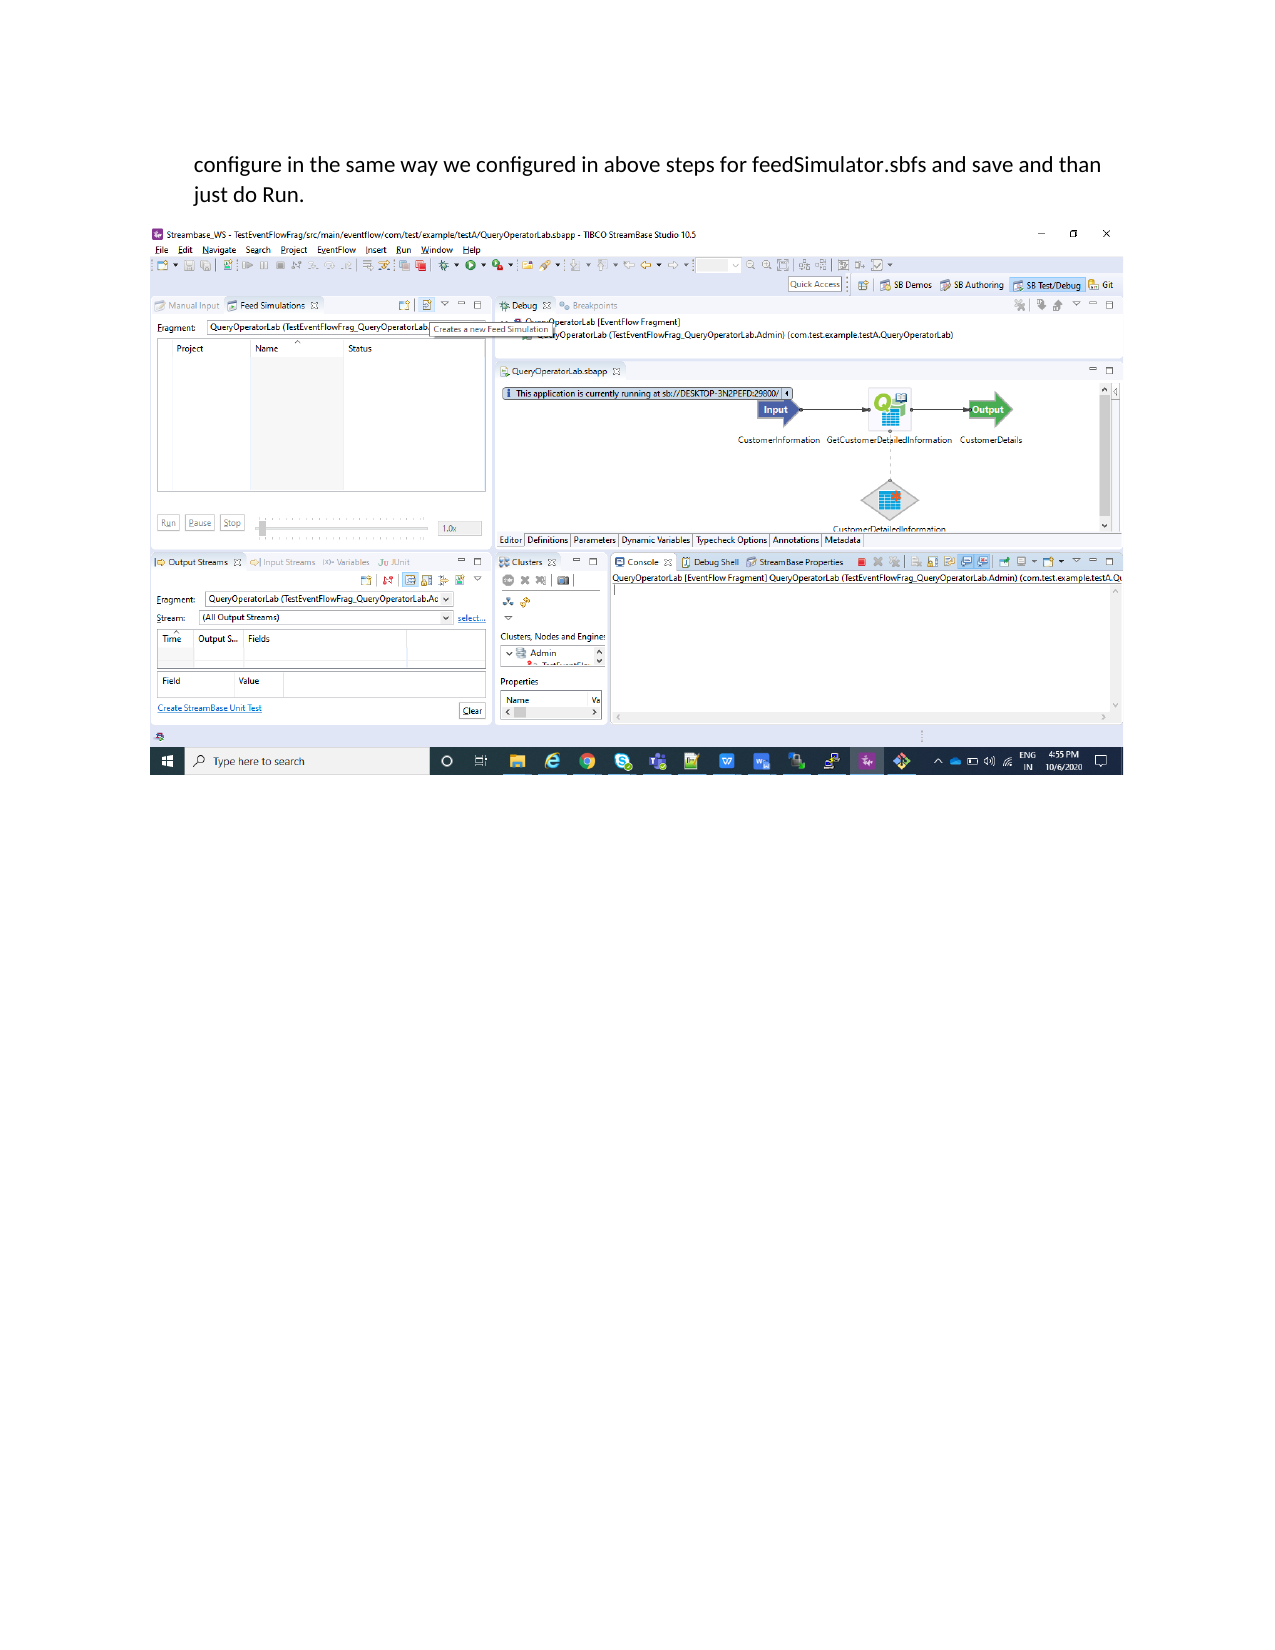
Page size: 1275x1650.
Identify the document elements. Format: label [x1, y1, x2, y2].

picture [150, 227, 1124, 775]
list [150, 150, 1125, 208]
